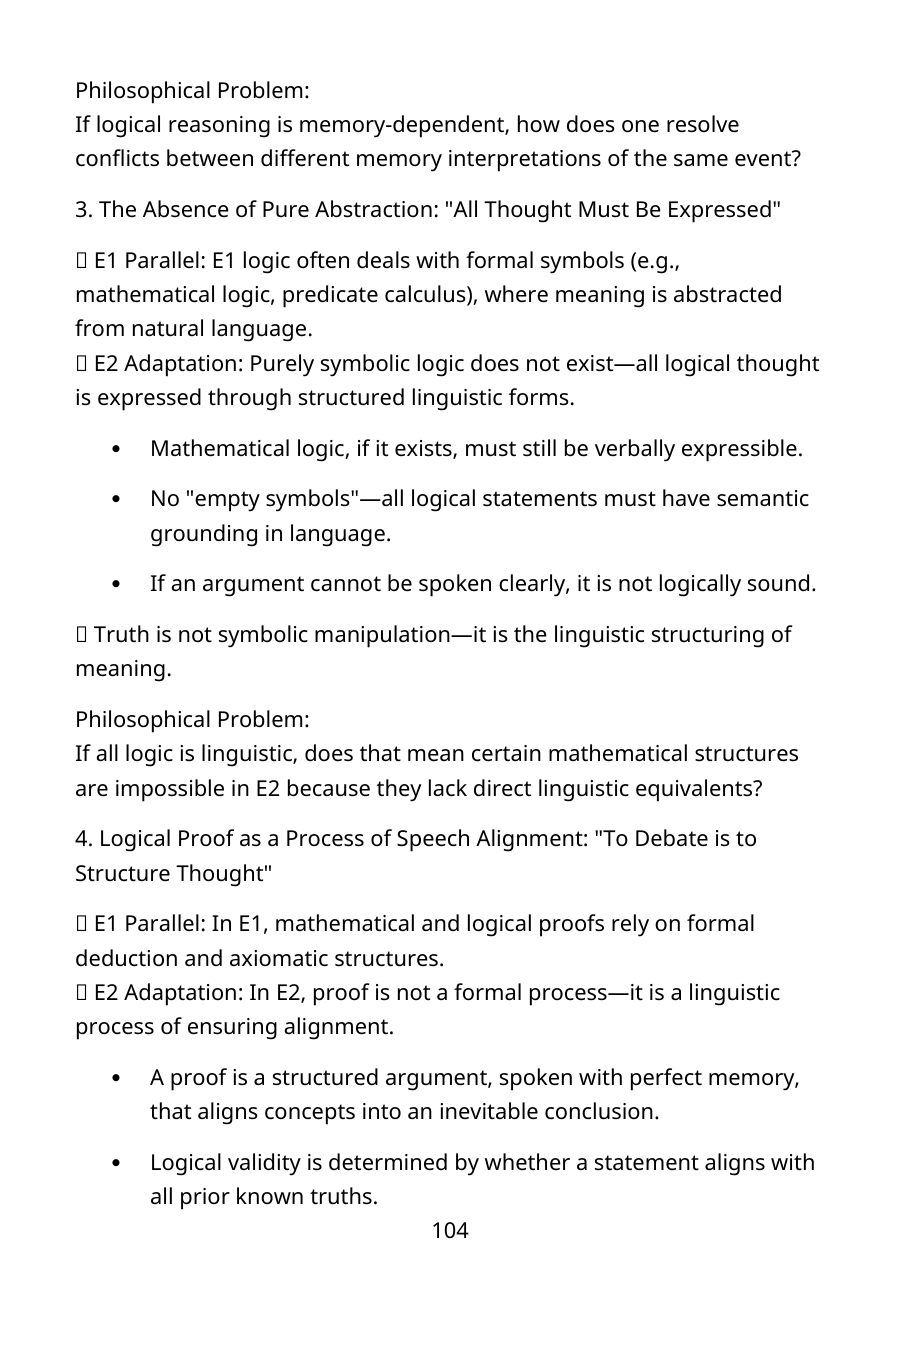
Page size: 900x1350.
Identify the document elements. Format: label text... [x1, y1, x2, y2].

list If an argument cannot be spoken clearly, it is not logically sound. [112, 568, 825, 598]
text 3. The Absence of Pure Abstraction: "All Thought Must Be Expressed" [75, 194, 825, 224]
text 🔹 Truth is not symbolic manipulation—it is the linguistic structuring of meaning. [75, 619, 825, 683]
list Logical validity is determined by whether a statement aligns with all prior known truths. [112, 1147, 825, 1211]
list Mathematical logic, if it exists, must still be verbally expressible. [112, 432, 825, 462]
text 🔹 E1 Parallel: E1 logic often deals with formal symbols (e.g., mathematical logic, predicate calculus), where meaning is abstracted from natural language. 🔹 E2 Adaptation: Purely symbolic logic does not exist—all logical thought is expressed through structured linguistic forms. [75, 245, 825, 411]
text Philosophical Problem: If logical reasoning is memory-dependent, how does one resolve conflicts between different memory interpretations of the same event? [75, 75, 825, 173]
text Philosophical Problem: If all logic is linguistic, does that mean certain mathematical structures are impossible in E2 because they lack direct linguistic equivalents? [75, 704, 825, 802]
text 🔹 E1 Parallel: In E1, mathematical and logical proofs rely on formal deduction and axiomatic structures. 🔹 E2 Adaptation: In E2, proof is not a formal process—it is a linguistic process of ensuring alignment. [75, 908, 825, 1041]
list No "empty symbols"—all logical statements must have semantic grounding in language. [112, 483, 825, 547]
text 4. Logical Proof as a Process of Speech Alignment: "To Debate is to Structure Thought" [75, 823, 825, 887]
list A proof is a structured argument, spoken with perfect memory, that aligns concepts into an inevitable conclusion. [112, 1062, 825, 1126]
